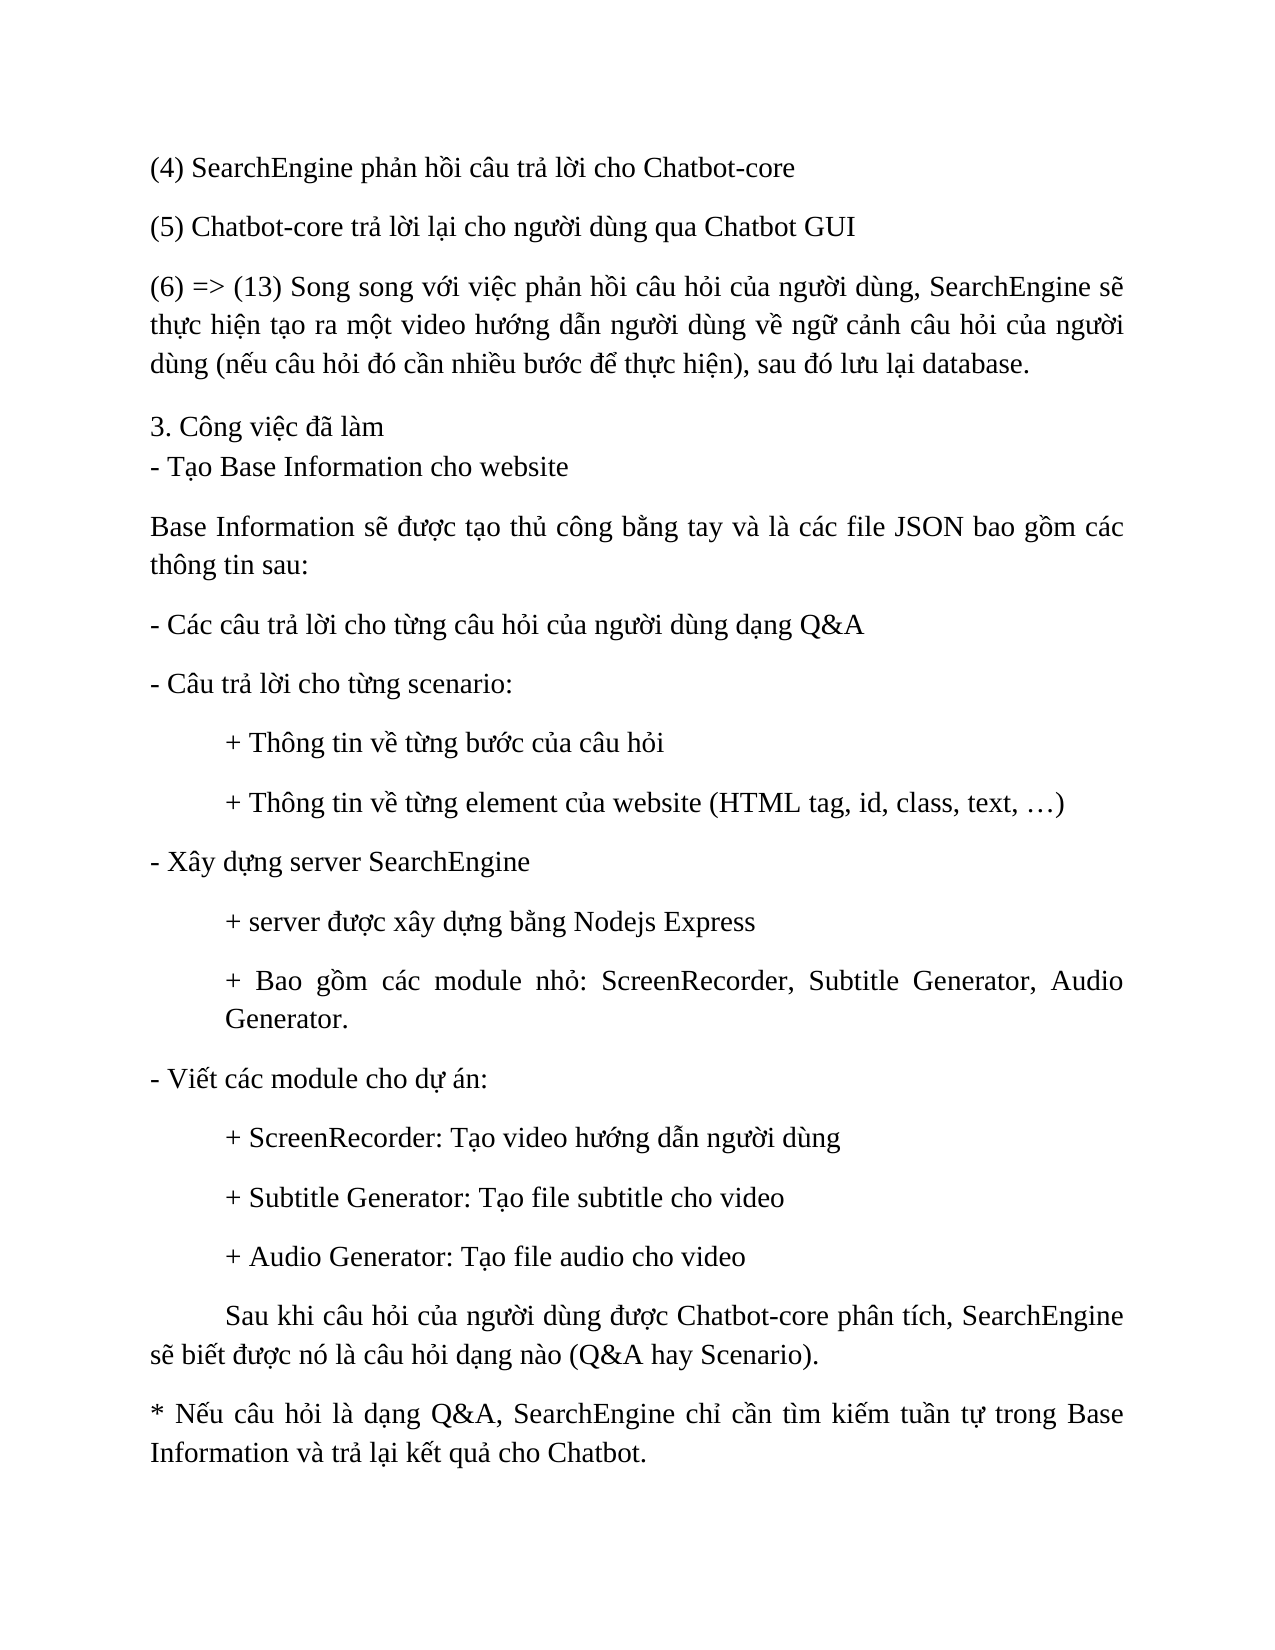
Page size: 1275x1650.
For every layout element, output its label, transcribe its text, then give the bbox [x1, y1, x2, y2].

text - Viết các module cho dự án: [150, 1061, 1125, 1094]
text + Subtitle Generator: Tạo file subtitle cho video [150, 1180, 1125, 1213]
text * Nếu câu hỏi là dạng Q&A, SearchEngine chỉ cần tìm kiếm tuần tự trong Base Information và trả lại kết quả cho Chatbot. [150, 1396, 1125, 1468]
text + Thông tin về từng bước của câu hỏi [150, 726, 1125, 759]
subtitle 3. Công việc đã làm [150, 409, 1125, 443]
text Sau khi câu hỏi của người dùng được Chatbot-core phân tích, SearchEngine sẽ biết được nó là câu hỏi dạng nào (Q&A hay Scenario). [150, 1298, 1125, 1371]
text - Tạo Base Information cho website [150, 449, 1125, 483]
text (6) => (13) Song song với việc phản hồi câu hỏi của người dùng, SearchEngine sẽ thực hiện tạo ra một video hướng dẫn người dùng về ngữ cảnh câu hỏi của người dùng (nếu câu hỏi đó cần nhiều bước để thực hiện), sau đó lưu lại database. [150, 269, 1125, 379]
text (5) Chatbot-core trả lời lại cho người dùng qua Chatbot GUI [150, 209, 1125, 243]
text - Xây dựng server SearchEngine [150, 844, 1125, 878]
text + Bao gồm các module nhỏ: ScreenRecorder, Subtitle Generator, Audio Generator. [225, 963, 1125, 1035]
text + server được xây dựng bằng Nodejs Express [150, 904, 1125, 937]
text + ScreenRecorder: Tạo video hướng dẫn người dùng [150, 1120, 1125, 1154]
text - Các câu trả lời cho từng câu hỏi của người dùng dạng Q&A [150, 607, 1125, 640]
text - Câu trả lời cho từng scenario: [150, 666, 1125, 700]
text + Thông tin về từng element của website (HTML tag, id, class, text, …) [150, 785, 1125, 818]
text + Audio Generator: Tạo file audio cho video [150, 1239, 1125, 1273]
text Base Information sẽ được tạo thủ công bằng tay và là các file JSON bao gồm các thông tin sau: [150, 509, 1125, 581]
text (4) SearchEngine phản hồi câu trả lời cho Chatbot-core [150, 150, 1125, 183]
